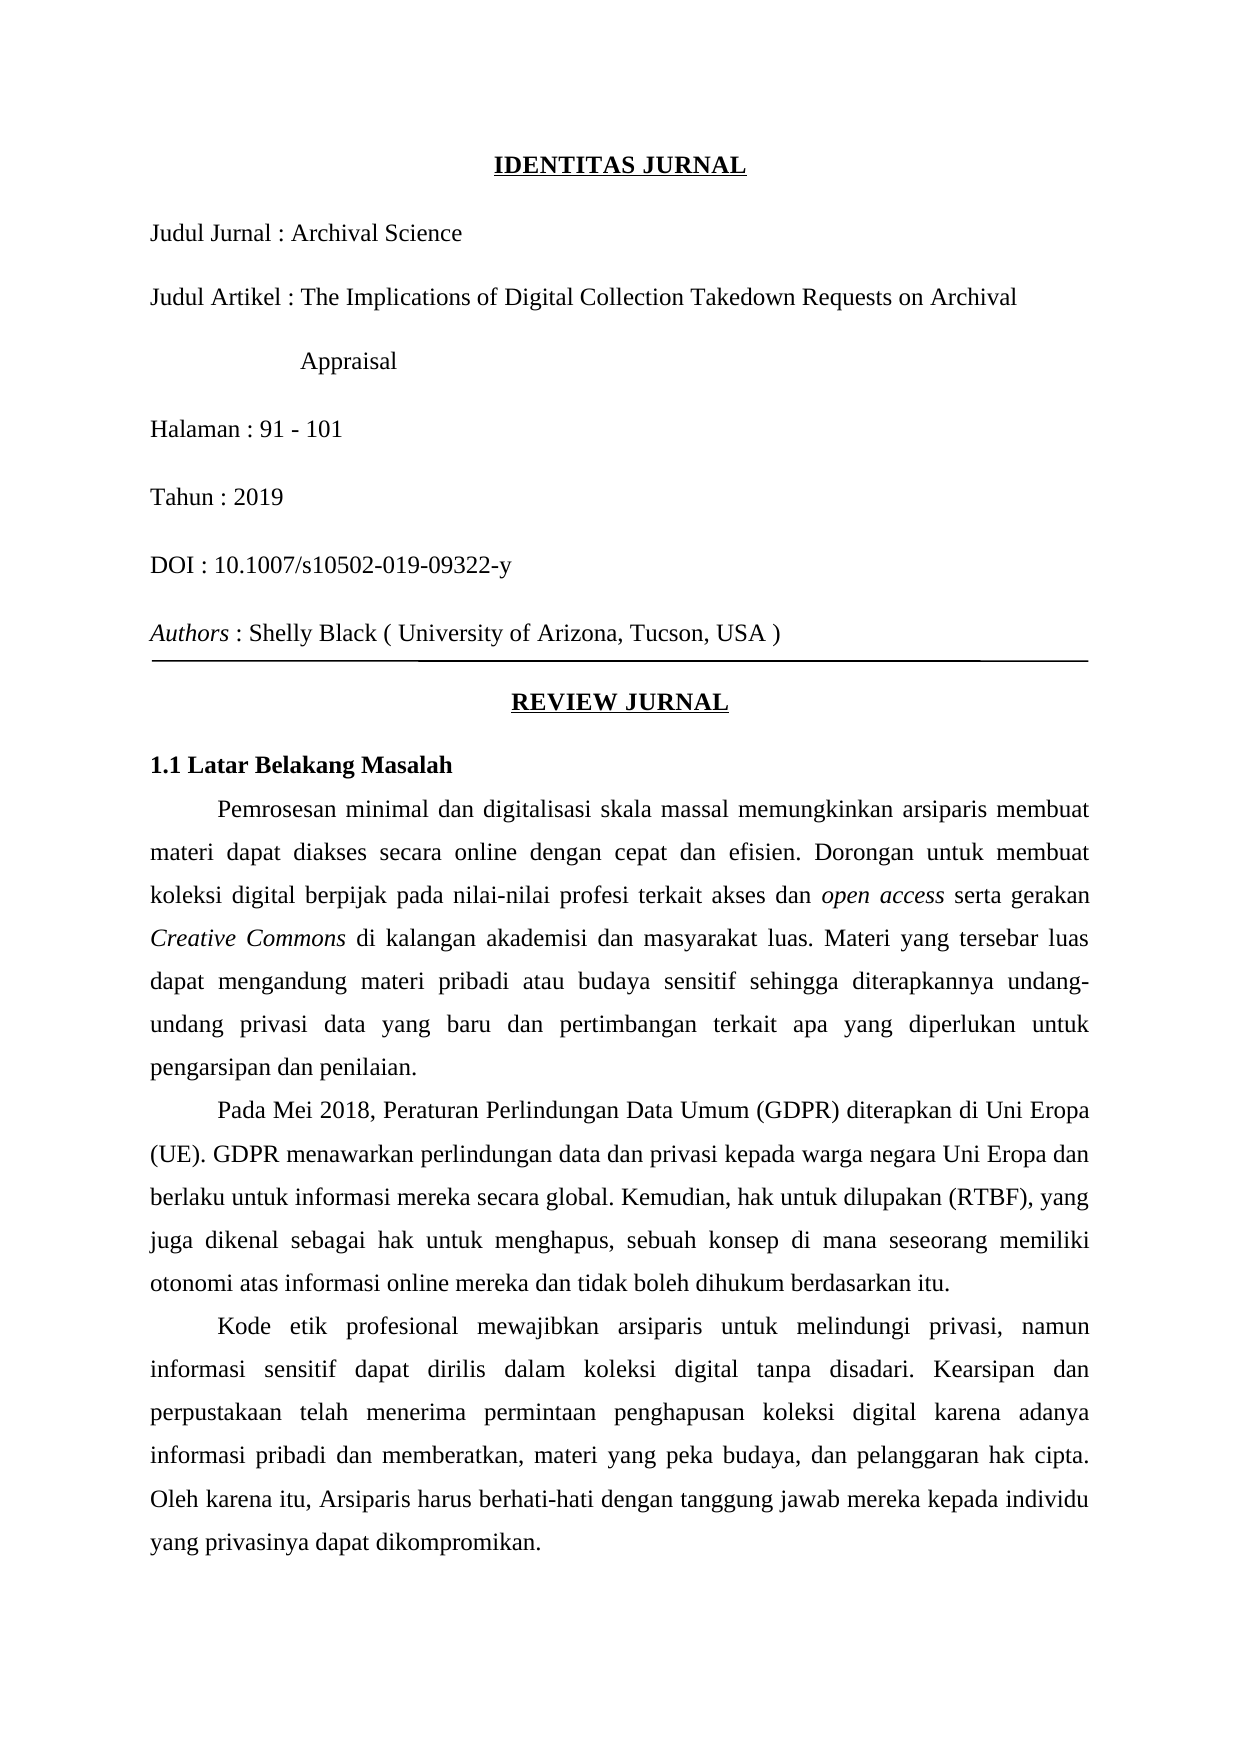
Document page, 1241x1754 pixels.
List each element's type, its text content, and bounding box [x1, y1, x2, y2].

text REVIEW JURNAL [150, 687, 1090, 715]
text Halaman : 91 - 101 [150, 414, 1090, 443]
text Judul Jurnal : Archival Science [150, 218, 1090, 247]
text DOI : 10.1007/s10502-019-09322-y [150, 550, 1090, 579]
text Authors : Shelly Black ( University of Arizona, Tucson, USA ) [150, 618, 1090, 647]
text Appraisal [225, 346, 1090, 375]
text Pada Mei 2018, Peraturan Perlindungan Data Umum (GDPR) diterapkan di Uni Eropa (UE). GDPR menawarkan perlindungan data dan privasi kepada warga negara Uni Eropa dan berlaku untuk informasi mereka secara global. Kemudian, hak untuk dilupakan (RTBF), yang juga dikenal sebagai hak untuk menghapus, sebuah konsep di mana seseorang memiliki otonomi atas informasi online mereka dan tidak boleh dihukum berdasarkan itu. [150, 1096, 1090, 1297]
text Kode etik profesional mewajibkan arsiparis untuk melindungi privasi, namun informasi sensitif dapat dirilis dalam koleksi digital tanpa disadari. Kearsipan dan perpustakaan telah menerima permintaan penghapusan koleksi digital karena adanya informasi pribadi dan memberatkan, materi yang peka budaya, dan pelanggaran hak cipta. Oleh karena itu, Arsiparis harus berhati-hati dengan tanggung jawab mereka kepada individu yang privasinya dapat dikompromikan. [150, 1311, 1090, 1556]
text Tahun : 2019 [150, 482, 1090, 511]
text IDENTITAS JURNAL [150, 150, 1090, 179]
list Latar Belakang Masalah [150, 751, 1090, 779]
text Pemrosesan minimal dan digitalisasi skala massal memungkinkan arsiparis membuat materi dapat diakses secara online dengan cepat dan efisien. Dorongan untuk membuat koleksi digital berpijak pada nilai-nilai profesi terkait akses dan open access serta gerakan Creative Commons di kalangan akademisi dan masyarakat luas. Materi yang tersebar luas dapat mengandung materi pribadi atau budaya sensitif sehingga diterapkannya undang-undang privasi data yang baru dan pertimbangan terkait apa yang diperlukan untuk pengarsipan dan penilaian. [150, 794, 1090, 1081]
text Judul Artikel : The Implications of Digital Collection Takedown Requests on Archival [150, 282, 1090, 311]
